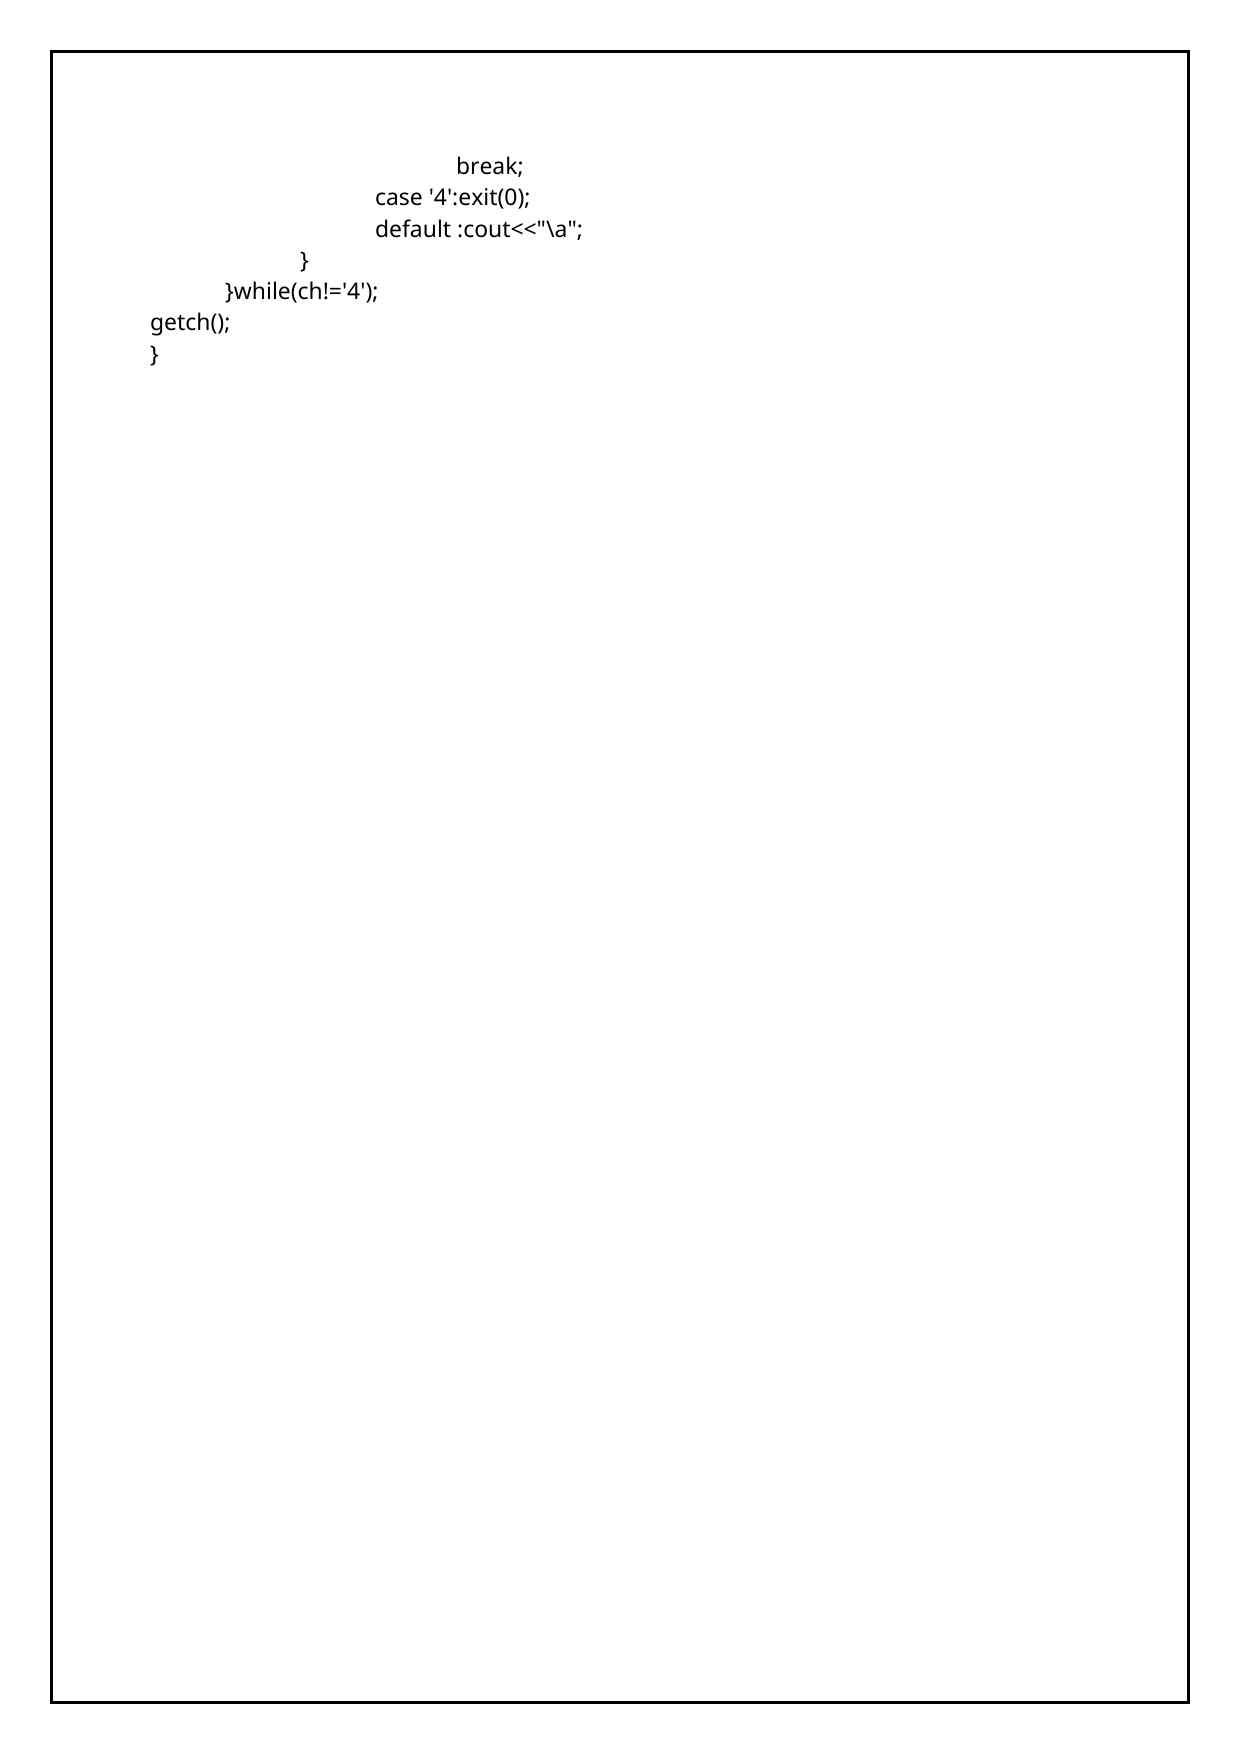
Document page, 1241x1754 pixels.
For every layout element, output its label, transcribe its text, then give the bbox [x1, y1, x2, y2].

text case '4':exit(0); [150, 181, 1090, 212]
text default :cout<<"\a"; [150, 212, 1090, 244]
text break; [150, 150, 1090, 181]
text } [150, 244, 1090, 275]
text getch(); [150, 306, 1090, 337]
text } [150, 337, 1090, 369]
text }while(ch!='4'); [150, 275, 1090, 306]
